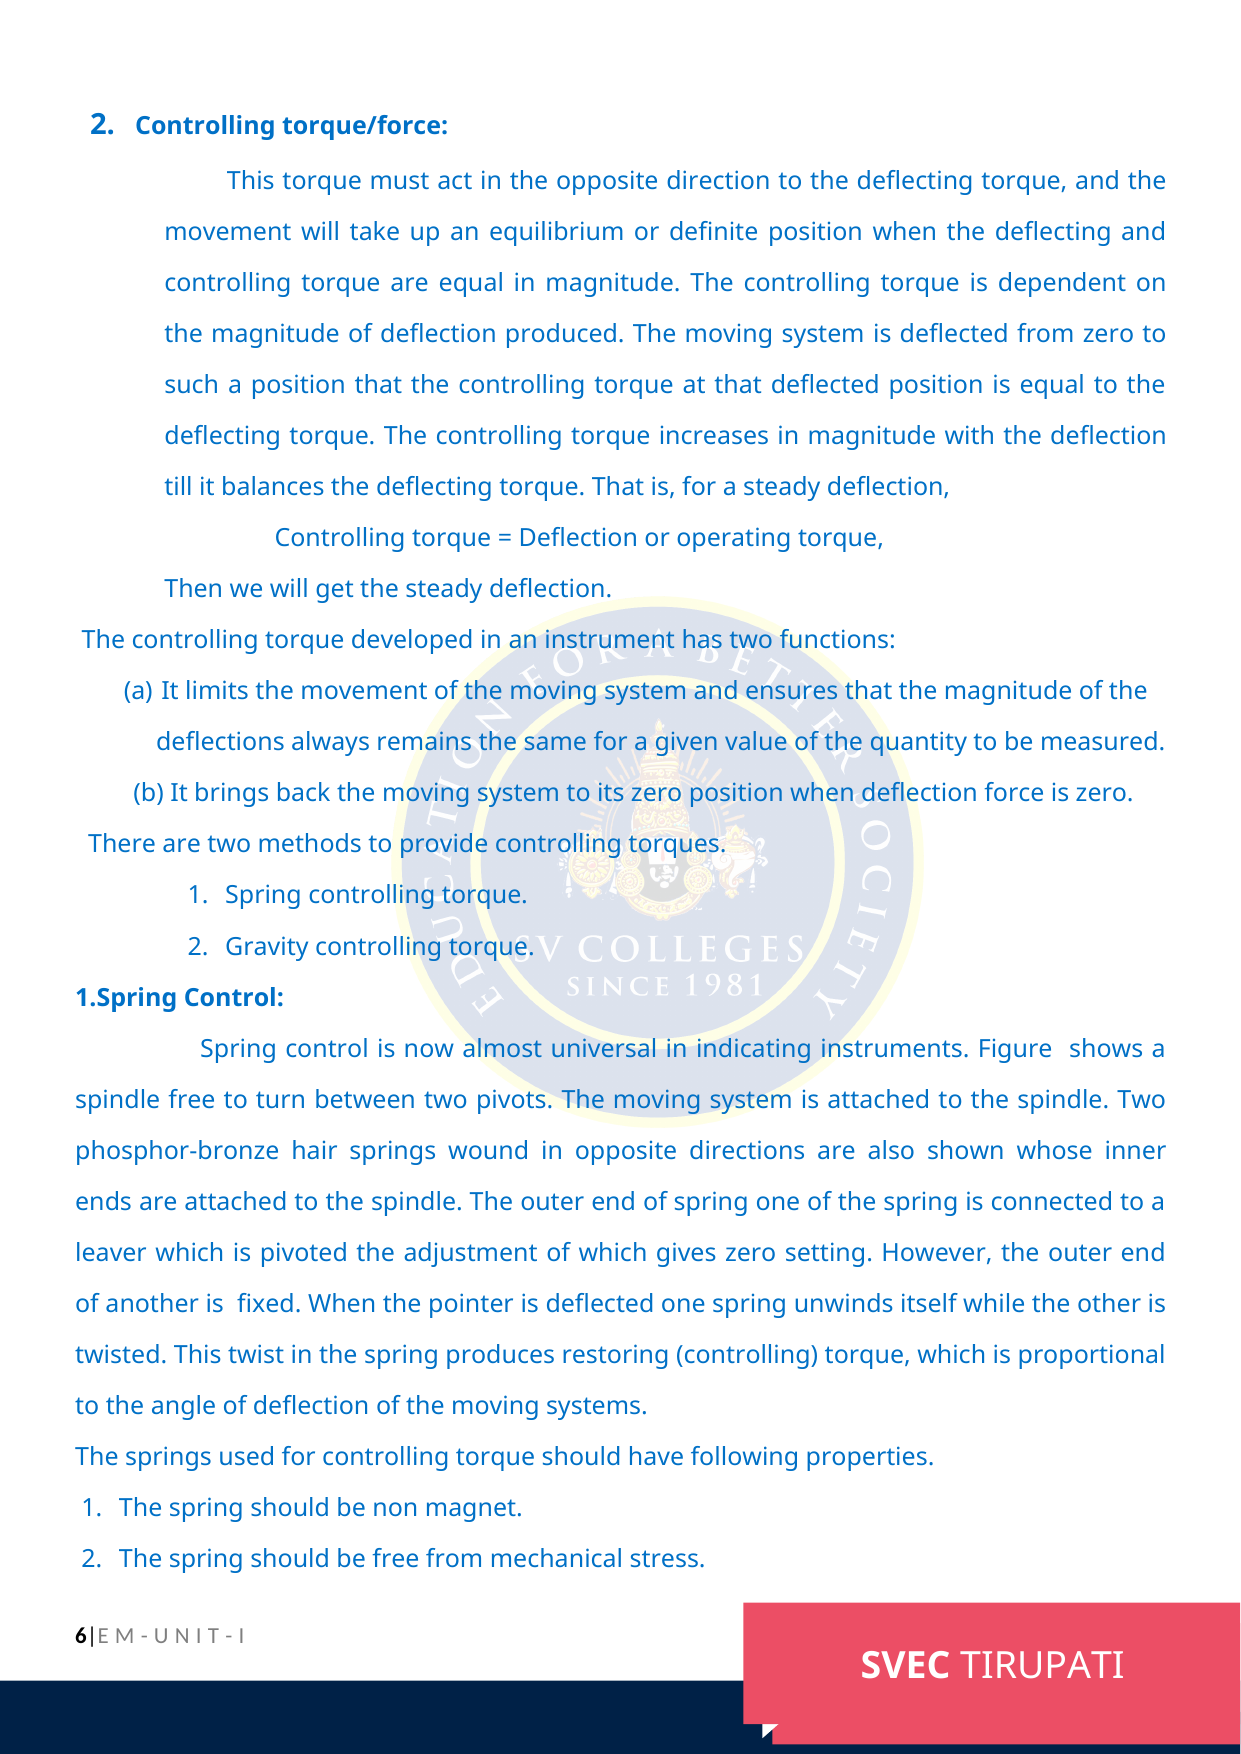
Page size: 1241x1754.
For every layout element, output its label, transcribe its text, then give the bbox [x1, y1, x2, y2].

list It limits the movement of the moving system and ensures that the magnitude of the [123, 673, 1168, 707]
text Then we will get the steady deflection. [164, 571, 1240, 605]
list Spring controlling torque. [187, 877, 1240, 911]
text 1.Spring Control: [75, 979, 1240, 1013]
text There are two methods to provide controlling torques. [75, 826, 1240, 860]
text The controlling torque developed in an instrument has two functions: [75, 622, 1240, 656]
list The spring should be non magnet. [81, 1489, 1240, 1524]
list Controlling torque/force: [90, 103, 1240, 143]
text (b) It brings back the moving system to its zero position when deflection force is zero. [75, 775, 1240, 809]
text This torque must act in the opposite direction to the deflecting torque, and the movement will take up an equilibrium or definite position when the deflecting and controlling torque are equal in magnitude. The controlling torque is dependent on the magnitude of deflection produced. The moving system is deflected from zero to such a position that the controlling torque at that deflected position is equal to the deflecting torque. The controlling torque increases in magnitude with the deflection till it balances the deflecting torque. That is, for a steady deflection, [164, 162, 1168, 503]
text Spring control is now almost universal in indicating instruments. Figure shows a spindle free to turn between two pivots. The moving system is attached to the spindle. Two phosphor-bronze hair springs wound in opposite directions are also shown whose inner ends are attached to the spindle. The outer end of spring one of the spring is connected to a leaver which is pivoted the adjustment of which gives zero setting. However, the outer end of another is fixed. When the pointer is deflected one spring unwinds itself while the other is twisted. This twist in the spring produces restoring (controlling) torque, which is proportional to the angle of deflection of the moving systems. [75, 1030, 1168, 1422]
text deflections always remains the same for a given value of the quantity to be measured. [123, 724, 1168, 758]
text Controlling torque = Deflection or operating torque, [164, 520, 1240, 554]
text The springs used for controlling torque should have following properties. [75, 1438, 1240, 1473]
list The spring should be free from mechanical stress. [81, 1541, 1240, 1575]
list Gravity controlling torque. [187, 928, 1240, 962]
